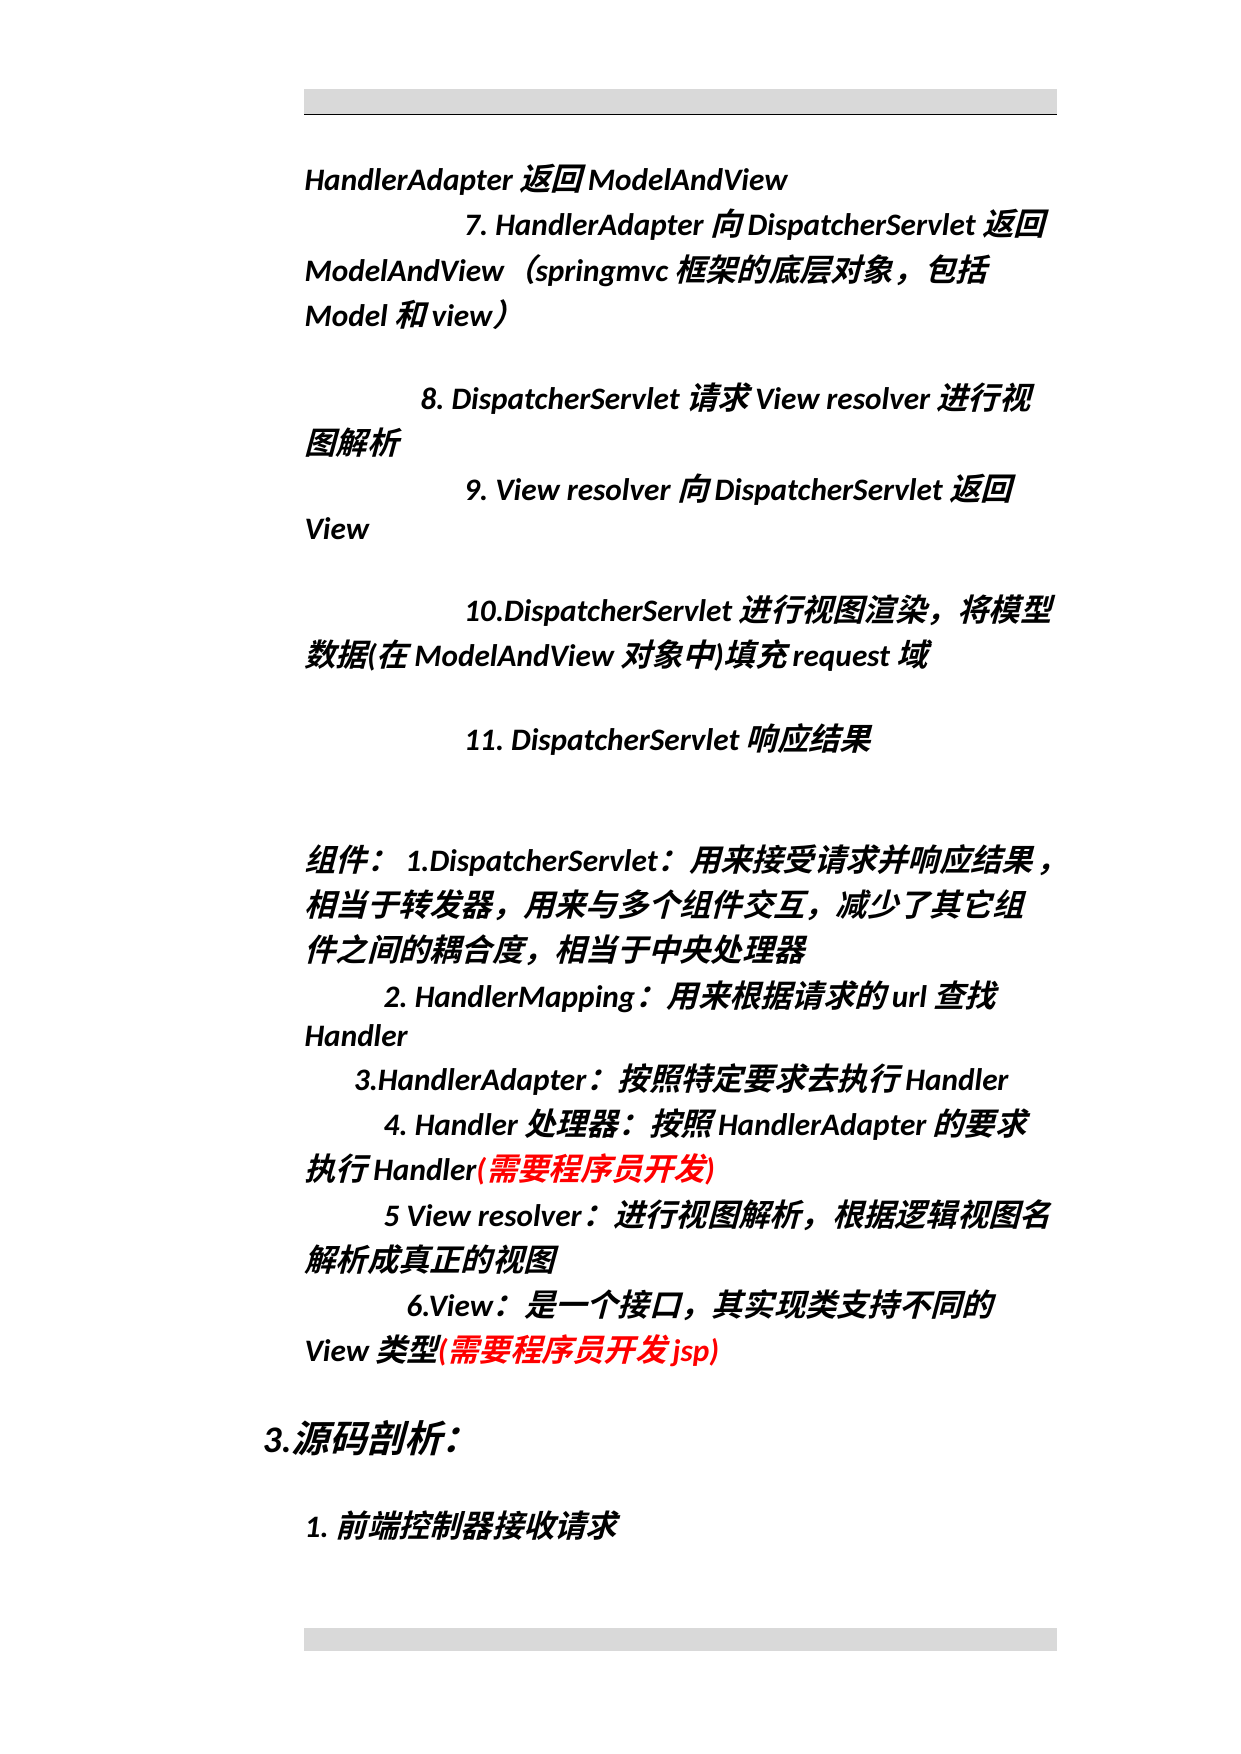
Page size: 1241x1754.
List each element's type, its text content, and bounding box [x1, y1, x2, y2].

text 2. HandlerMapping：用来根据请求的url查找Handler [304, 971, 1057, 1054]
text 11. DispatcherServlet响应结果 [304, 714, 1057, 759]
text 9. View resolver向DispatcherServlet返回View [304, 464, 1057, 547]
text 8. DispatcherServlet请求View resolver进行视图解析 [304, 373, 1057, 464]
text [304, 154, 1057, 199]
text 1. 前端控制器接收请求 [304, 1501, 1057, 1546]
text 6.View：是一个接口，其实现类支持不同的View类型(需要程序员开发jsp) [304, 1280, 1057, 1371]
text 3.HandlerAdapter：按照特定要求去执行Handler [304, 1054, 1057, 1099]
text 组件： 1.DispatcherServlet：用来接受请求并响应结果，相当于转发器，用来与多个组件交互，减少了其它组件之间的耦合度，相当于中央处理器 [304, 835, 1057, 971]
text 7. HandlerAdapter向DispatcherServlet返回ModelAndView（springmvc框架的底层对象，包括 Model和view） [304, 199, 1057, 335]
text 5 View resolver：进行视图解析，根据逻辑视图名解析成真正的视图 [304, 1190, 1057, 1280]
text 10.DispatcherServlet进行视图渲染，将模型数据(在ModelAndView对象中)填充request域 [304, 585, 1057, 676]
subtitle 3.源码剖析： [187, 1409, 1057, 1463]
text 4. Handler处理器：按照HandlerAdapter的要求执行Handler(需要程序员开发) [304, 1099, 1057, 1190]
